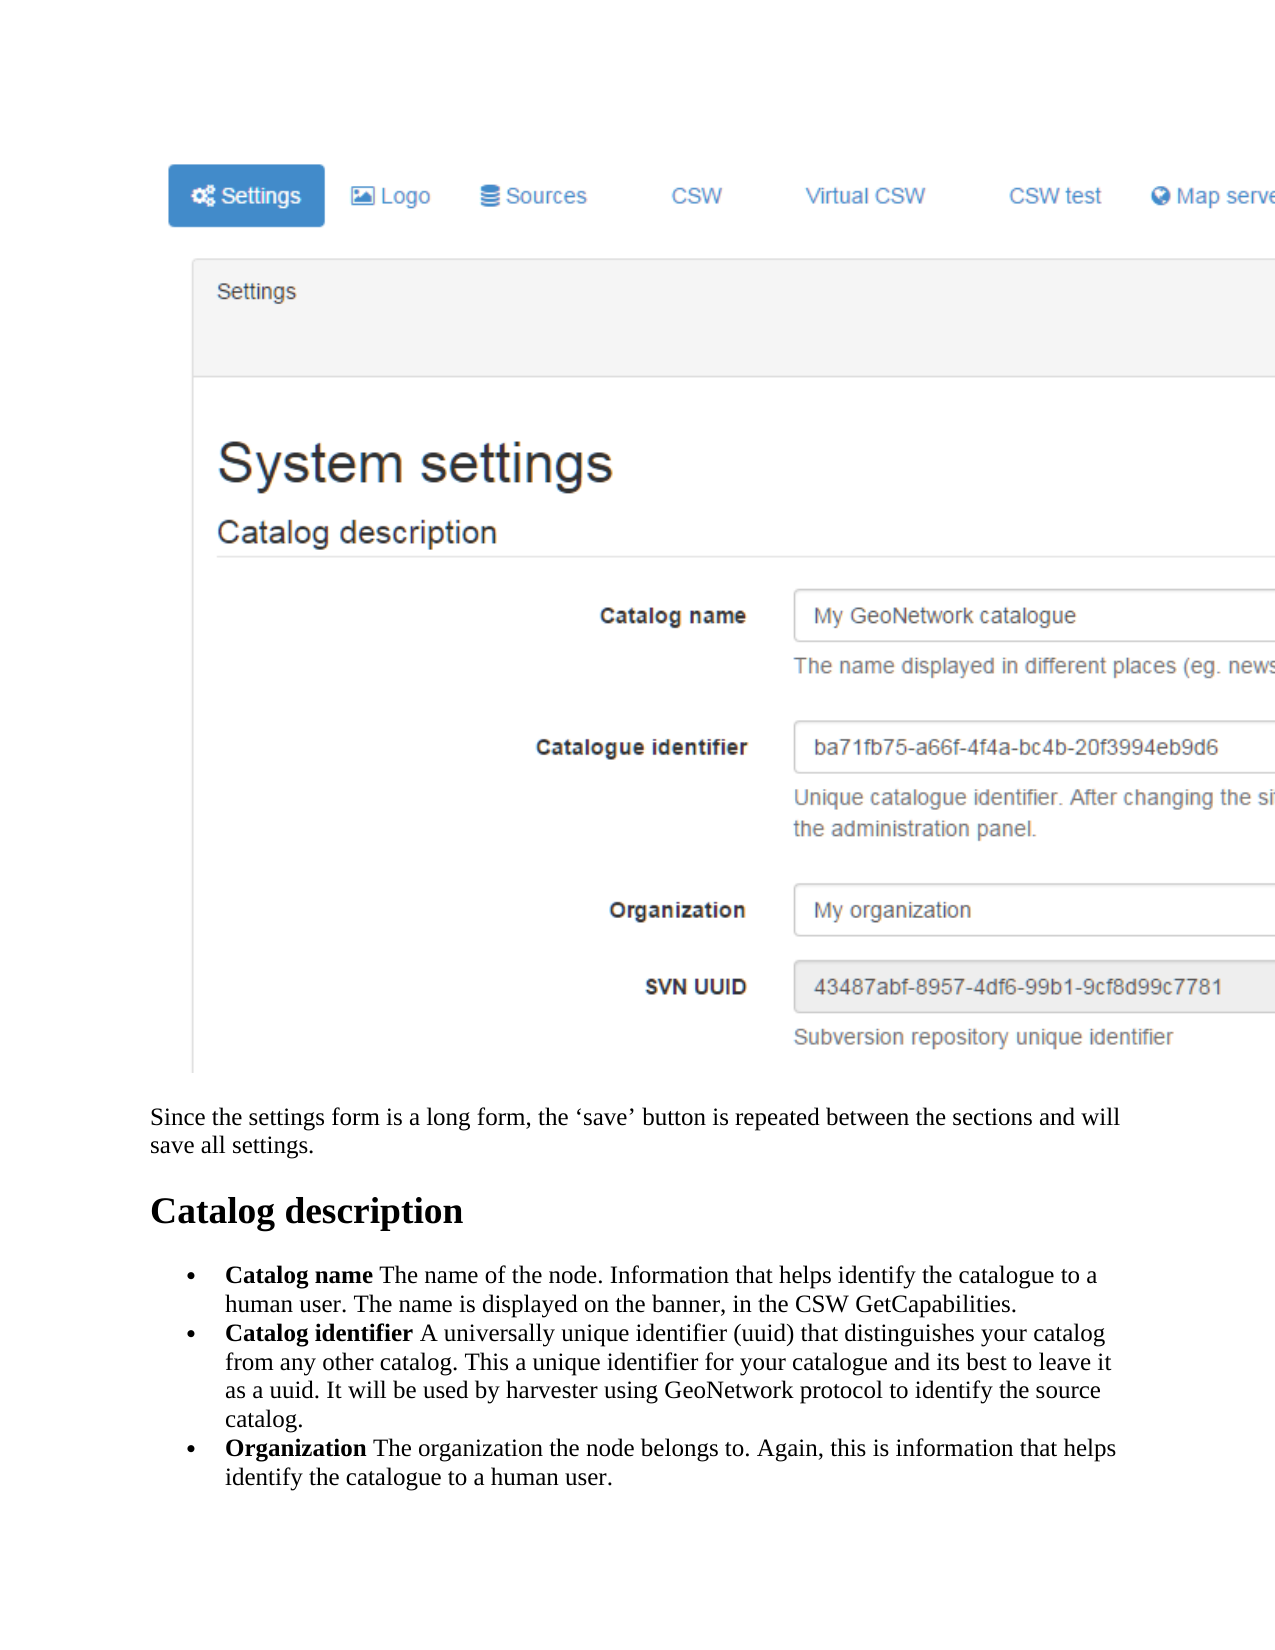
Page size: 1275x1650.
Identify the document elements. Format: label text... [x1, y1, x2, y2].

picture [150, 150, 1275, 1073]
list Catalog name The name of the node. Information that helps identify the catalogue to a human user. The name is displayed on the banner, in the CSW GetCapabilities. [187, 1261, 1125, 1318]
list Organization The organization the node belongs to. Again, this is information that helps identify the catalogue to a human user. [187, 1433, 1125, 1491]
text Catalog description [150, 1188, 1125, 1231]
text Since the settings form is a long form, the ‘save’ button is repeated between the sections and will save all settings. [150, 1102, 1125, 1159]
list Catalog identifier A universally unique identifier (uuid) that distinguishes your catalog from any other catalog. This a unique identifier for your catalogue and its best to leave it as a uuid. It will be used by harvester using GeoNetwork protocol to identify the source catalog. [187, 1318, 1125, 1433]
